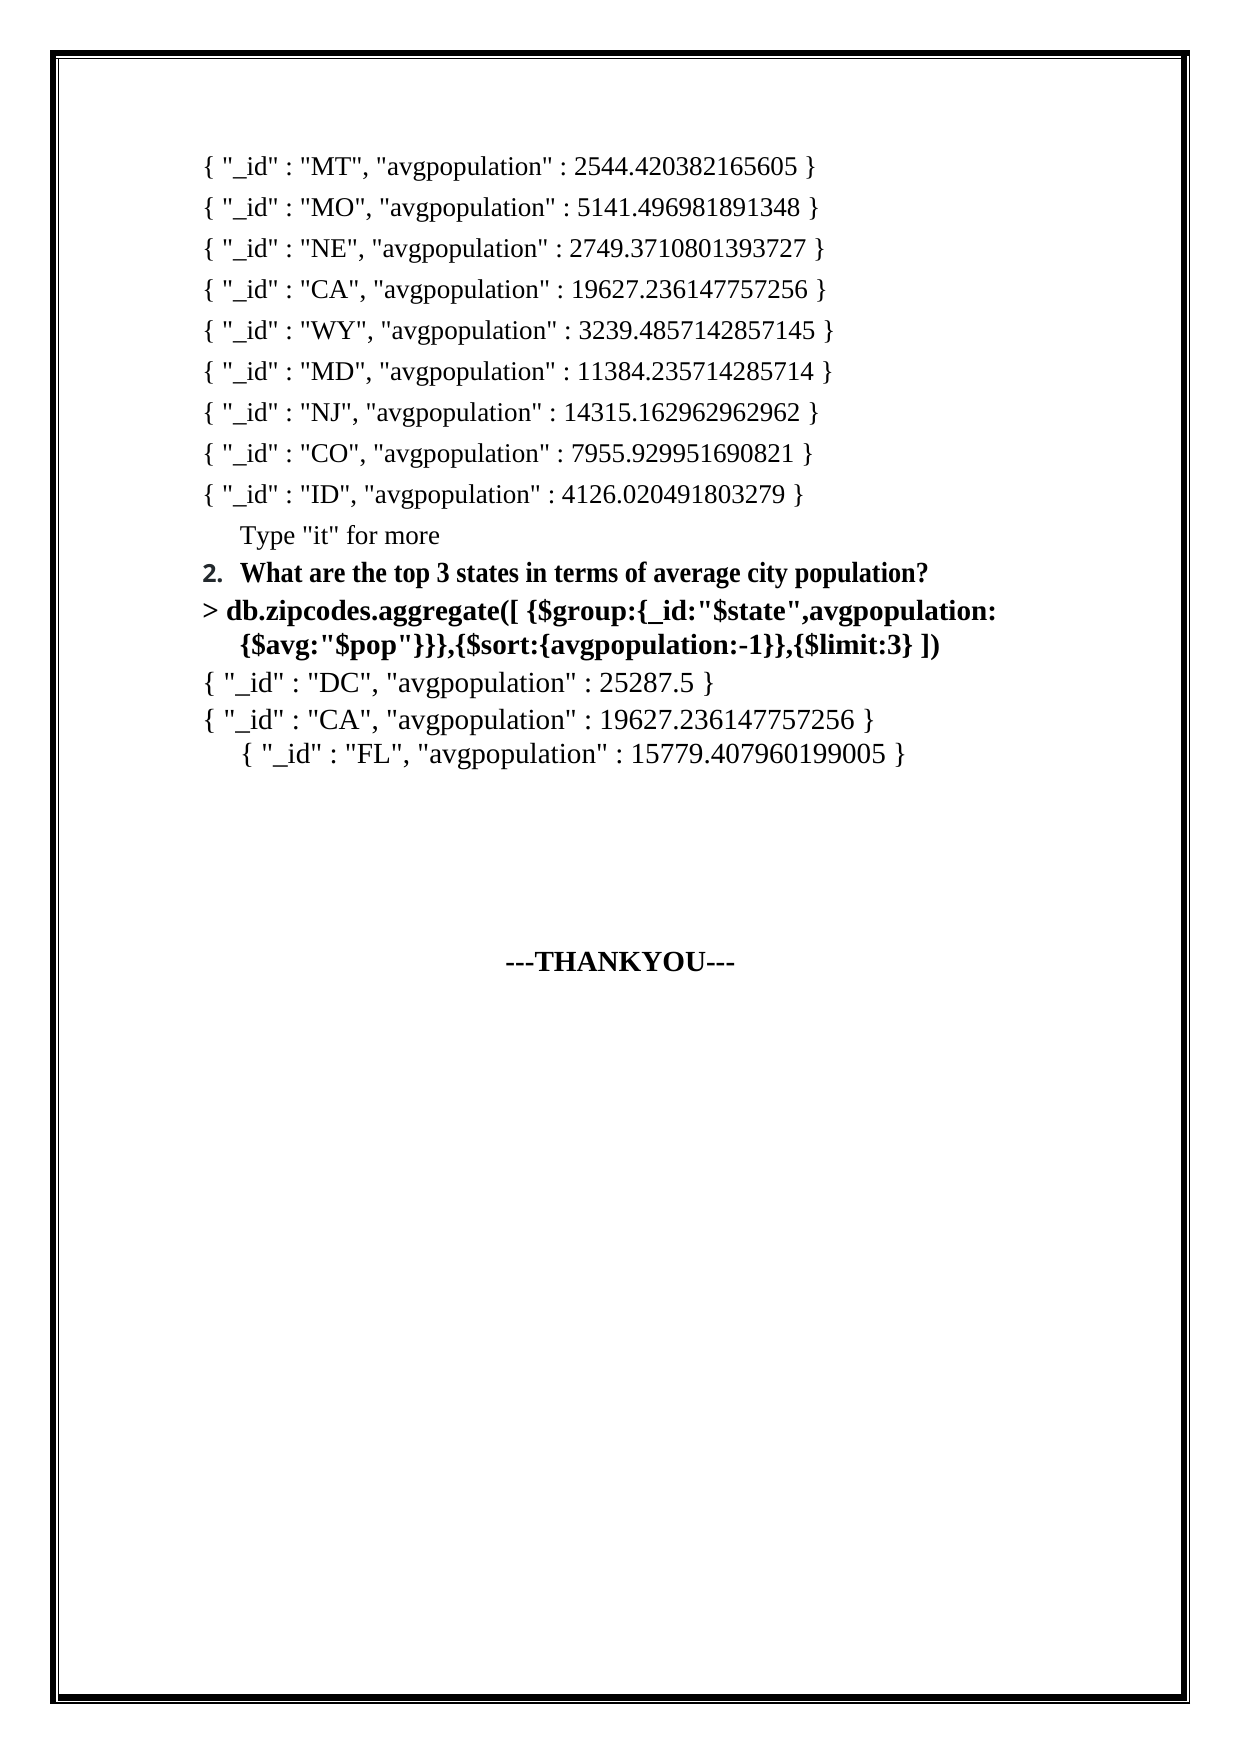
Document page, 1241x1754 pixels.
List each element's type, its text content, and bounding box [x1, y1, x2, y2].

list { "_id" : "MT", "avgpopulation" : 2544.420382165605 } [202, 150, 1090, 181]
list { "_id" : "MD", "avgpopulation" : 11384.235714285714 } [202, 355, 1090, 386]
list { "_id" : "NE", "avgpopulation" : 2749.3710801393727 } [202, 232, 1090, 263]
text { "_id" : "FL", "avgpopulation" : 15779.407960199005 } [150, 736, 1090, 769]
list { "_id" : "WY", "avgpopulation" : 3239.4857142857145 } [202, 314, 1090, 345]
list { "_id" : "NJ", "avgpopulation" : 14315.162962962962 } [202, 396, 1090, 427]
list { "_id" : "ID", "avgpopulation" : 4126.020491803279 } [202, 478, 1090, 509]
text ---THANKYOU--- [150, 944, 1090, 978]
list { "_id" : "CO", "avgpopulation" : 7955.929951690821 } [202, 437, 1090, 468]
list { "_id" : "DC", "avgpopulation" : 25287.5 } [202, 665, 1090, 698]
list { "_id" : "MO", "avgpopulation" : 5141.496981891348 } [202, 191, 1090, 222]
list Type "it" for more [239, 519, 1090, 551]
list > db.zipcodes.aggregate([ {$group:{_id:"$state",avgpopulation:{$avg:"$pop"}}},{$sort:{avgpopulation:-1}},{$limit:3} ]) [202, 593, 1090, 661]
list { "_id" : "CA", "avgpopulation" : 19627.236147757256 } [202, 702, 1090, 736]
list { "_id" : "CA", "avgpopulation" : 19627.236147757256 } [202, 273, 1090, 304]
list What are the top 3 states in terms of average city population? [202, 555, 1090, 589]
